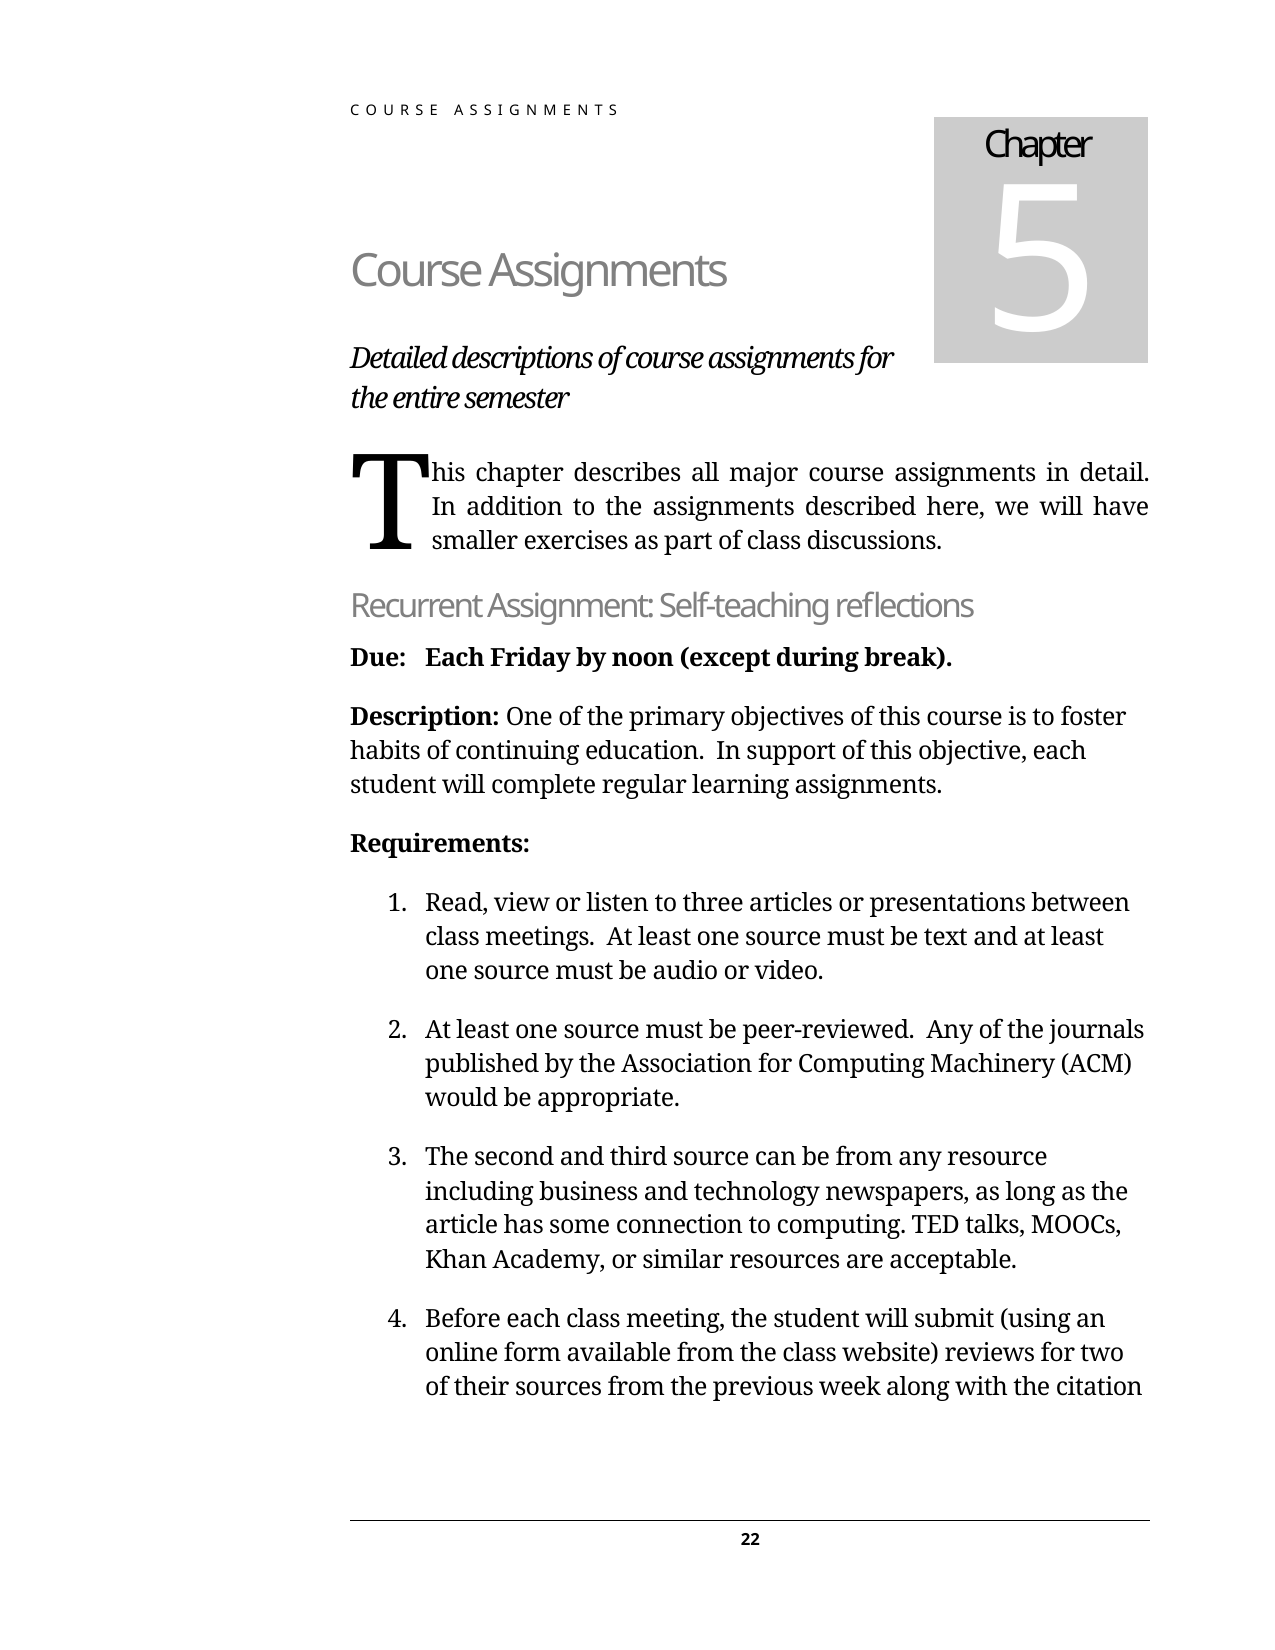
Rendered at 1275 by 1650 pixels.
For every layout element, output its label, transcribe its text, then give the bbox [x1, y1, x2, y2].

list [387, 1300, 1150, 1402]
subtitle Detailed descriptions of course assignments for the entire semester [350, 337, 962, 417]
title Course Assignments [350, 237, 925, 300]
text 5 [934, 200, 1148, 363]
text his chapter describes all major course assignments in detail. In addition to the assignments described here, we will have smaller exercises as part of class discussions. [350, 454, 1150, 556]
text Description: One of the primary objectives of this course is to foster habits of continuing education. In support of this objective, each student will complete regular learning assignments. [350, 698, 1150, 801]
subtitle Recurrent Assignment: Self-teaching reflections [350, 581, 1150, 627]
list Read, view or listen to three articles or presentations between class meetings. At least one source must be text and at least one source must be audio or video. [387, 885, 1150, 987]
title Chapter [934, 117, 1148, 167]
text Requirements: [350, 826, 1150, 860]
list At least one source must be peer-reviewed. Any of the journals published by the Association for Computing Machinery (ACM) would be appropriate. [387, 1012, 1150, 1114]
list The second and third source can be from any resource including business and technology newspapers, as long as the article has some connection to computing. TED talks, MOOCs, Khan Academy, or similar resources are acceptable. [387, 1139, 1150, 1275]
text Due: Each Friday by noon (except during break). [350, 639, 1150, 673]
